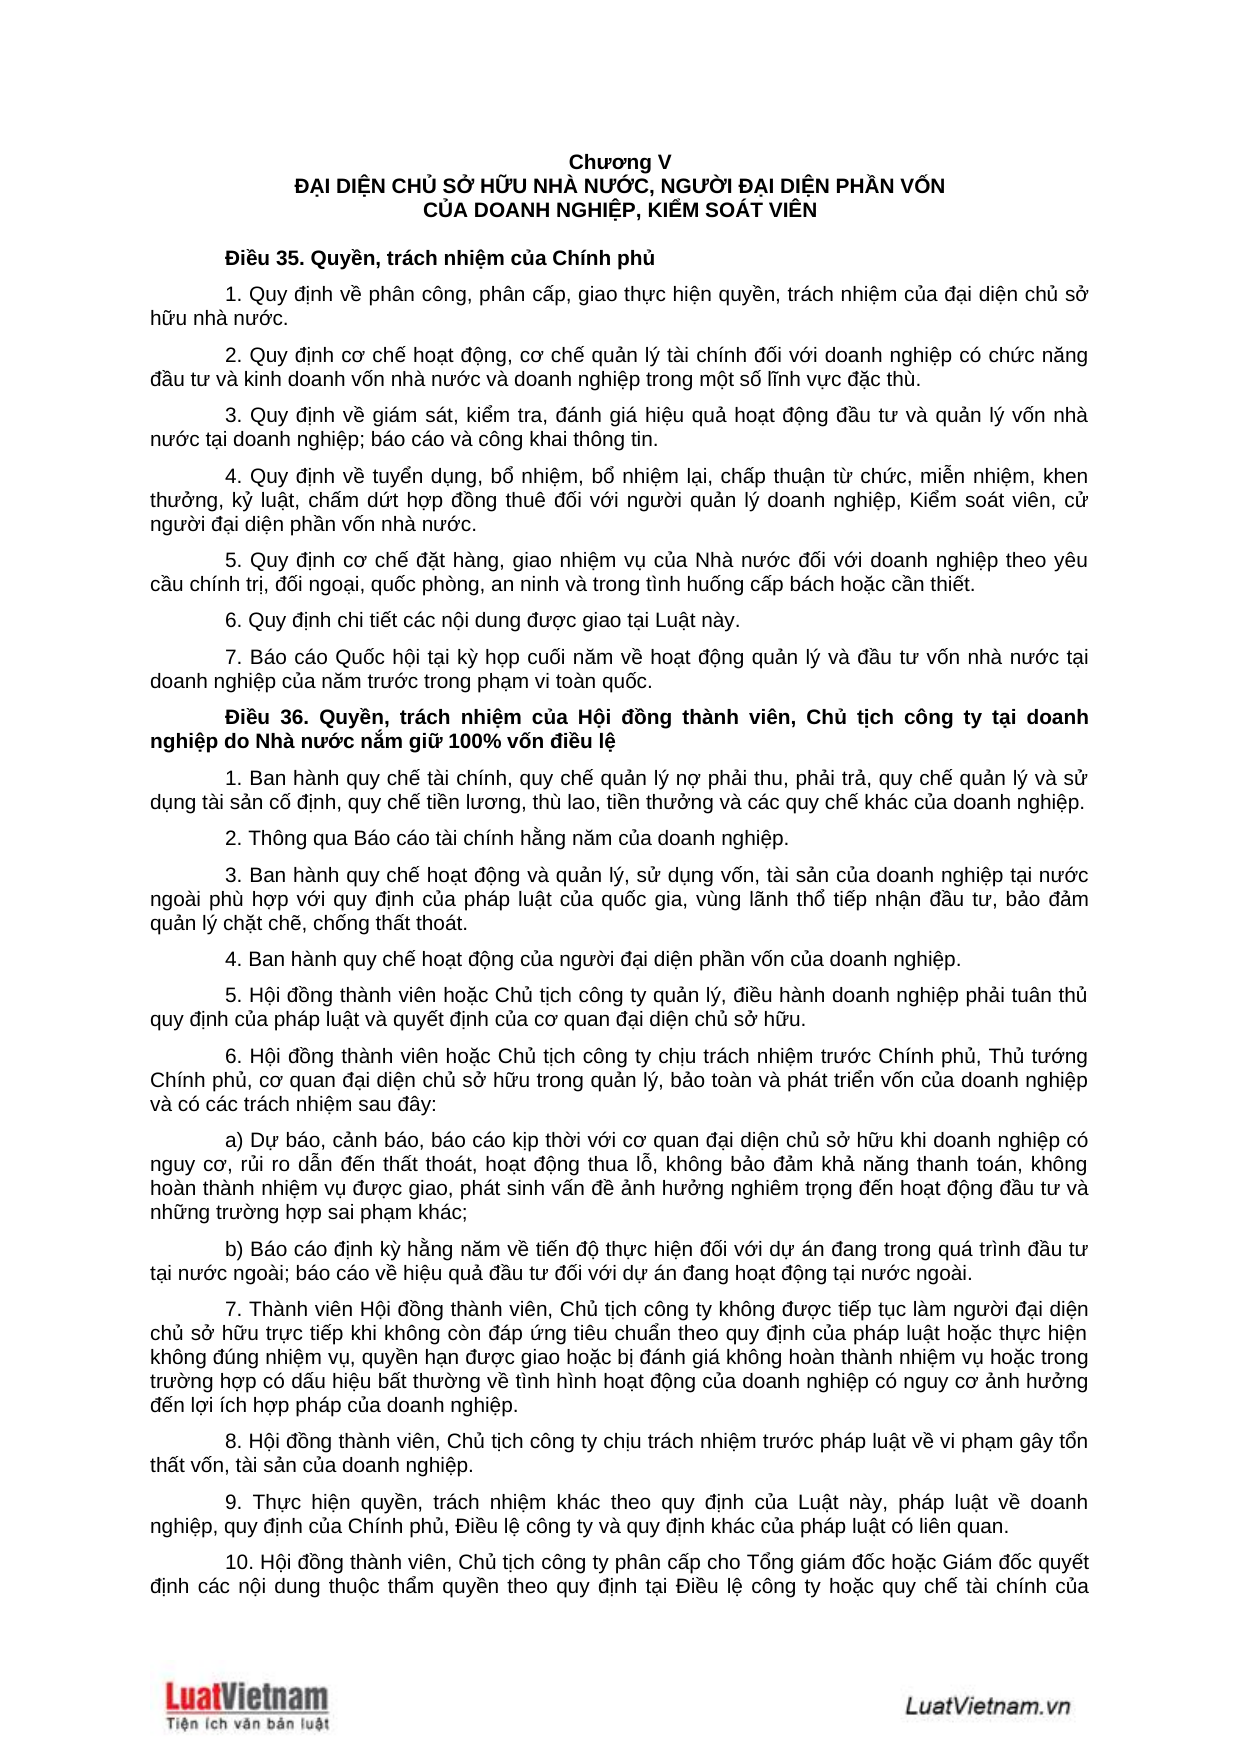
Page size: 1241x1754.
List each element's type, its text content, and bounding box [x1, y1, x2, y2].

text 7. Thành viên Hội đồng thành viên, Chủ tịch công ty không được tiếp tục làm người đại diện chủ sở hữu trực tiếp khi không còn đáp ứng tiêu chuẩn theo quy định của pháp luật hoặc thực hiện không đúng nhiệm vụ, quyền hạn được giao hoặc bị đánh giá không hoàn thành nhiệm vụ hoặc trong trường hợp có dấu hiệu bất thường về tình hình hoạt động của doanh nghiệp có nguy cơ ảnh hưởng đến lợi ích hợp pháp của doanh nghiệp. [150, 1297, 1090, 1417]
text 3. Quy định về giám sát, kiểm tra, đánh giá hiệu quả hoạt động đầu tư và quản lý vốn nhà nước tại doanh nghiệp; báo cáo và công khai thông tin. [150, 403, 1090, 451]
text b) Báo cáo định kỳ hằng năm về tiến độ thực hiện đối với dự án đang trong quá trình đầu tư tại nước ngoài; báo cáo về hiệu quả đầu tư đối với dự án đang hoạt động tại nước ngoài. [150, 1236, 1090, 1284]
text 7. Báo cáo Quốc hội tại kỳ họp cuối năm về hoạt động quản lý và đầu tư vốn nhà nước tại doanh nghiệp của năm trước trong phạm vi toàn quốc. [150, 645, 1090, 693]
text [150, 1550, 1090, 1598]
text Chương V [150, 150, 1090, 174]
text Điều 35. Quyền, trách nhiệm của Chính phủ [150, 246, 1090, 270]
text 2. Thông qua Báo cáo tài chính hằng năm của doanh nghiệp. [150, 826, 1090, 850]
text 1. Quy định về phân công, phân cấp, giao thực hiện quyền, trách nhiệm của đại diện chủ sở hữu nhà nước. [150, 282, 1090, 330]
text 4. Ban hành quy chế hoạt động của người đại diện phần vốn của doanh nghiệp. [150, 947, 1090, 971]
text ĐẠI DIỆN CHỦ SỞ HỮU NHÀ NƯỚC, NGƯỜI ĐẠI DIỆN PHẦN VỐN CỦA DOANH NGHIỆP, KIỂM SOÁT VIÊN [150, 174, 1090, 222]
text 1. Ban hành quy chế tài chính, quy chế quản lý nợ phải thu, phải trả, quy chế quản lý và sử dụng tài sản cố định, quy chế tiền lương, thù lao, tiền thưởng và các quy chế khác của doanh nghiệp. [150, 766, 1090, 813]
text 9. Thực hiện quyền, trách nhiệm khác theo quy định của Luật này, pháp luật về doanh nghiệp, quy định của Chính phủ, Điều lệ công ty và quy định khác của pháp luật có liên quan. [150, 1489, 1090, 1537]
text 4. Quy định về tuyển dụng, bổ nhiệm, bổ nhiệm lại, chấp thuận từ chức, miễn nhiệm, khen thưởng, kỷ luật, chấm dứt hợp đồng thuê đối với người quản lý doanh nghiệp, Kiểm soát viên, cử người đại diện phần vốn nhà nước. [150, 463, 1090, 535]
text 6. Hội đồng thành viên hoặc Chủ tịch công ty chịu trách nhiệm trước Chính phủ, Thủ tướng Chính phủ, cơ quan đại diện chủ sở hữu trong quản lý, bảo toàn và phát triển vốn của doanh nghiệp và có các trách nhiệm sau đây: [150, 1044, 1090, 1116]
text 8. Hội đồng thành viên, Chủ tịch công ty chịu trách nhiệm trước pháp luật về vi phạm gây tổn thất vốn, tài sản của doanh nghiệp. [150, 1429, 1090, 1477]
text 6. Quy định chi tiết các nội dung được giao tại Luật này. [150, 608, 1090, 632]
text a) Dự báo, cảnh báo, báo cáo kịp thời với cơ quan đại diện chủ sở hữu khi doanh nghiệp có nguy cơ, rủi ro dẫn đến thất thoát, hoạt động thua lỗ, không bảo đảm khả năng thanh toán, không hoàn thành nhiệm vụ được giao, phát sinh vấn đề ảnh hưởng nghiêm trọng đến hoạt động đầu tư và những trường hợp sai phạm khác; [150, 1128, 1090, 1224]
text 5. Quy định cơ chế đặt hàng, giao nhiệm vụ của Nhà nước đối với doanh nghiệp theo yêu cầu chính trị, đối ngoại, quốc phòng, an ninh và trong tình huống cấp bách hoặc cần thiết. [150, 548, 1090, 596]
text 3. Ban hành quy chế hoạt động và quản lý, sử dụng vốn, tài sản của doanh nghiệp tại nước ngoài phù hợp với quy định của pháp luật của quốc gia, vùng lãnh thổ tiếp nhận đầu tư, bảo đảm quản lý chặt chẽ, chống thất thoát. [150, 862, 1090, 934]
text 5. Hội đồng thành viên hoặc Chủ tịch công ty quản lý, điều hành doanh nghiệp phải tuân thủ quy định của pháp luật và quyết định của cơ quan đại diện chủ sở hữu. [150, 983, 1090, 1031]
text Điều 36. Quyền, trách nhiệm của Hội đồng thành viên, Chủ tịch công ty tại doanh nghiệp do Nhà nước nắm giữ 100% vốn điều lệ [150, 705, 1090, 753]
picture [150, 1660, 1089, 1754]
text 2. Quy định cơ chế hoạt động, cơ chế quản lý tài chính đối với doanh nghiệp có chức năng đầu tư và kinh doanh vốn nhà nước và doanh nghiệp trong một số lĩnh vực đặc thù. [150, 343, 1090, 391]
